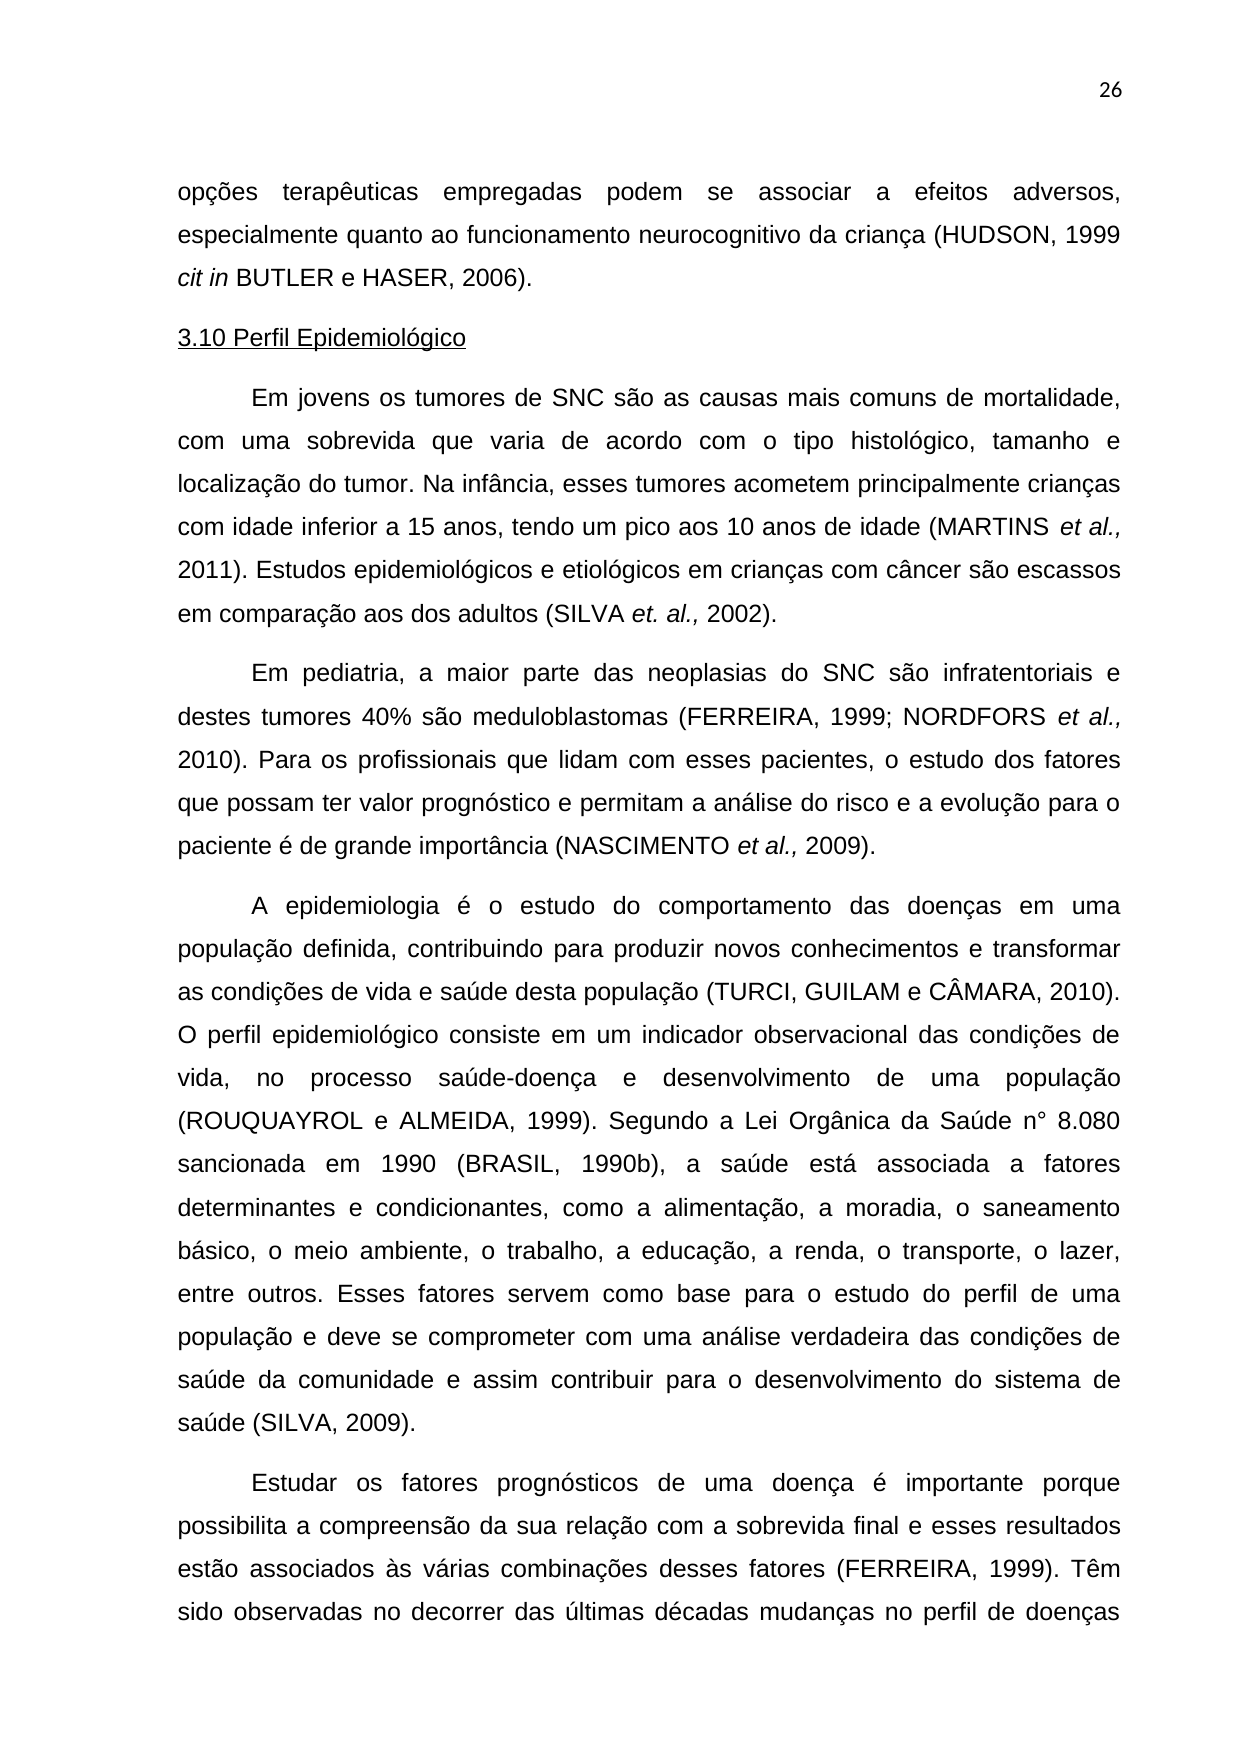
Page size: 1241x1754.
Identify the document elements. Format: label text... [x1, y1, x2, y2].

text Em pediatria, a maior parte das neoplasias do SNC são infratentoriais e destes tumores 40% são meduloblastomas (FERREIRA, 1999; NORDFORS et al., 2010). Para os profissionais que lidam com esses pacientes, o estudo dos fatores que possam ter valor prognóstico e permitam a análise do risco e a evolução para o paciente é de grande importância (NASCIMENTO et al., 2009). [177, 658, 1122, 860]
text Em jovens os tumores de SNC são as causas mais comuns de mortalidade, com uma sobrevida que varia de acordo com o tipo histológico, tamanho e localização do tumor. Na infância, esses tumores acometem principalmente crianças com idade inferior a 15 anos, tendo um pico aos 10 anos de idade (MARTINS et al., 2011). Estudos epidemiológicos e etiológicos em crianças com câncer são escassos em comparação aos dos adultos (SILVA et. al., 2002). [177, 383, 1122, 627]
text A epidemiologia é o estudo do comportamento das doenças em uma população definida, contribuindo para produzir novos conhecimentos e transformar as condições de vida e saúde desta população (TURCI, GUILAM e CÂMARA, 2010). O perfil epidemiológico consiste em um indicador observacional das condições de vida, no processo saúde-doença e desenvolvimento de uma população (ROUQUAYROL e ALMEIDA, 1999). Segundo a Lei Orgânica da Saúde n° 8.080 sancionada em 1990 (BRASIL, 1990b), a saúde está associada a fatores determinantes e condicionantes, como a alimentação, a moradia, o saneamento básico, o meio ambiente, o trabalho, a educação, a renda, o transporte, o lazer, entre outros. Esses fatores servem como base para o estudo do perfil de uma população e deve se comprometer com uma análise verdadeira das condições de saúde da comunidade e assim contribuir para o desenvolvimento do sistema de saúde (SILVA, 2009). [177, 891, 1122, 1437]
text 3.10 Perfil Epidemiológico [177, 323, 1122, 352]
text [177, 177, 1122, 292]
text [177, 1468, 1122, 1626]
